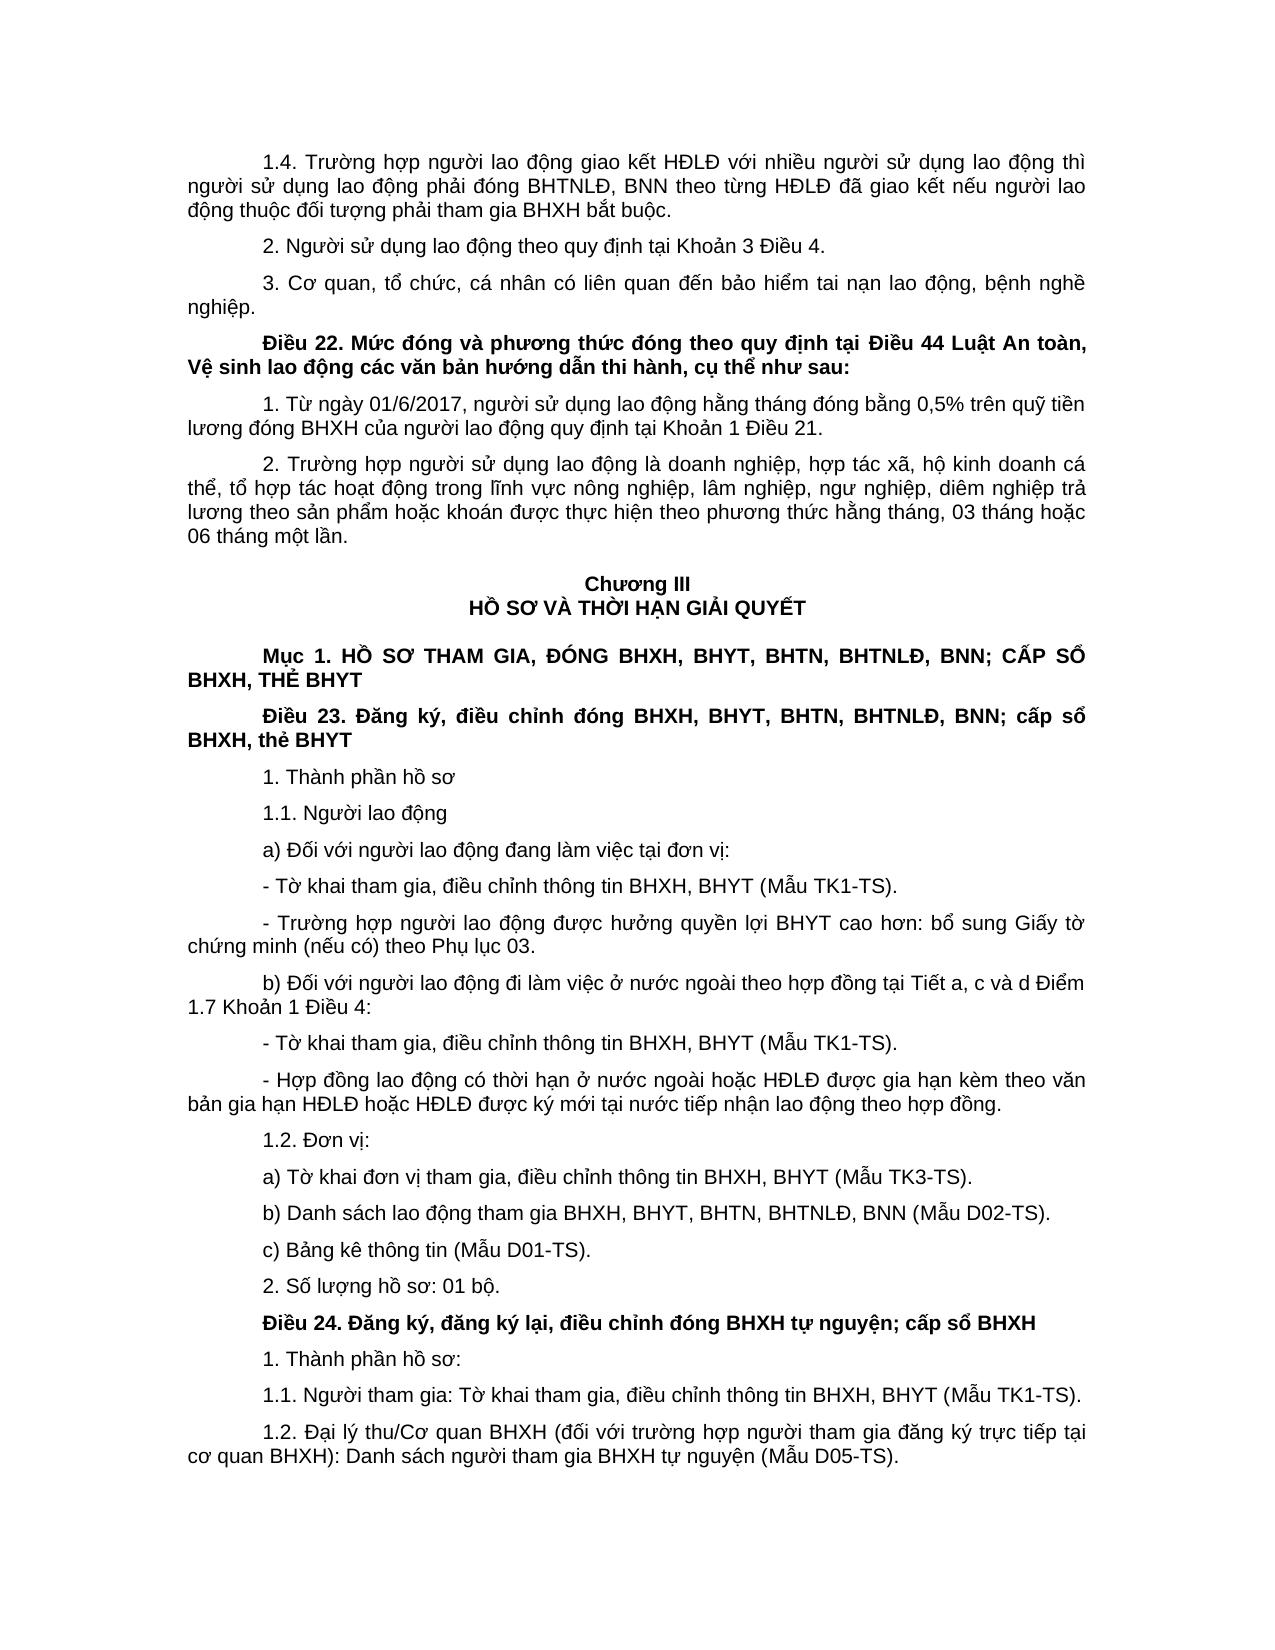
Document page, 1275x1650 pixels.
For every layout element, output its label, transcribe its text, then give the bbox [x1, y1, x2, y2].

text 1.4. Trường hợp người lao động giao kết HĐLĐ với nhiều người sử dụng lao động thì người sử dụng lao động phải đóng BHTNLĐ, BNN theo từng HĐLĐ đã giao kết nếu người lao động thuộc đối tượng phải tham gia BHXH bắt buộc. [187, 150, 1087, 222]
text HỒ SƠ VÀ THỜI HẠN GIẢI QUYẾT [187, 596, 1087, 620]
text 2. Trường hợp người sử dụng lao động là doanh nghiệp, hợp tác xã, hộ kinh doanh cá thể, tổ hợp tác hoạt động trong lĩnh vực nông nghiệp, lâm nghiệp, ngư nghiệp, diêm nghiệp trả lương theo sản phẩm hoặc khoán được thực hiện theo phương thức hằng tháng, 03 tháng hoặc 06 tháng một lần. [187, 452, 1087, 548]
text 1.1. Người tham gia: Tờ khai tham gia, điều chỉnh thông tin BHXH, BHYT (Mẫu TK1-TS). [187, 1383, 1087, 1407]
text Mục 1. HỒ SƠ THAM GIA, ĐÓNG BHXH, BHYT, BHTN, BHTNLĐ, BNN; CẤP SỔ BHXH, THẺ BHYT [187, 644, 1087, 692]
text a) Đối với người lao động đang làm việc tại đơn vị: [187, 837, 1087, 861]
text - Tờ khai tham gia, điều chỉnh thông tin BHXH, BHYT (Mẫu TK1-TS). [187, 874, 1087, 898]
text Điều 24. Đăng ký, đăng ký lại, điều chỉnh đóng BHXH tự nguyện; cấp sổ BHXH [187, 1310, 1087, 1334]
text Điều 23. Đăng ký, điều chỉnh đóng BHXH, BHYT, BHTN, BHTNLĐ, BNN; cấp sổ BHXH, thẻ BHYT [187, 704, 1087, 752]
text c) Bảng kê thông tin (Mẫu D01-TS). [187, 1237, 1087, 1261]
text 2. Số lượng hồ sơ: 01 bộ. [187, 1274, 1087, 1298]
text b) Danh sách lao động tham gia BHXH, BHYT, BHTN, BHTNLĐ, BNN (Mẫu D02-TS). [187, 1201, 1087, 1225]
text 1. Thành phần hồ sơ: [187, 1347, 1087, 1371]
text - Hợp đồng lao động có thời hạn ở nước ngoài hoặc HĐLĐ được gia hạn kèm theo văn bản gia hạn HĐLĐ hoặc HĐLĐ được ký mới tại nước tiếp nhận lao động theo hợp đồng. [187, 1068, 1087, 1116]
text Chương III [187, 572, 1087, 596]
text 1.1. Người lao động [187, 801, 1087, 825]
text 1.2. Đơn vị: [187, 1128, 1087, 1152]
text 1. Thành phần hồ sơ [187, 764, 1087, 788]
text 3. Cơ quan, tổ chức, cá nhân có liên quan đến bảo hiểm tai nạn lao động, bệnh nghề nghiệp. [187, 271, 1087, 319]
text 1.2. Đại lý thu/Cơ quan BHXH (đối với trường hợp người tham gia đăng ký trực tiếp tại cơ quan BHXH): Danh sách người tham gia BHXH tự nguyện (Mẫu D05-TS). [187, 1420, 1087, 1468]
text b) Đối với người lao động đi làm việc ở nước ngoài theo hợp đồng tại Tiết a, c và d Điểm 1.7 Khoản 1 Điều 4: [187, 971, 1087, 1019]
text - Trường hợp người lao động được hưởng quyền lợi BHYT cao hơn: bổ sung Giấy tờ chứng minh (nếu có) theo Phụ lục 03. [187, 910, 1087, 958]
text - Tờ khai tham gia, điều chỉnh thông tin BHXH, BHYT (Mẫu TK1-TS). [187, 1031, 1087, 1055]
text 1. Từ ngày 01/6/2017, người sử dụng lao động hằng tháng đóng bằng 0,5% trên quỹ tiền lương đóng BHXH của người lao động quy định tại Khoản 1 Điều 21. [187, 392, 1087, 439]
text 2. Người sử dụng lao động theo quy định tại Khoản 3 Điều 4. [187, 234, 1087, 258]
text Điều 22. Mức đóng và phương thức đóng theo quy định tại Điều 44 Luật An toàn, Vệ sinh lao động các văn bản hướng dẫn thi hành, cụ thể như sau: [187, 331, 1087, 379]
text a) Tờ khai đơn vị tham gia, điều chỉnh thông tin BHXH, BHYT (Mẫu TK3-TS). [187, 1164, 1087, 1188]
